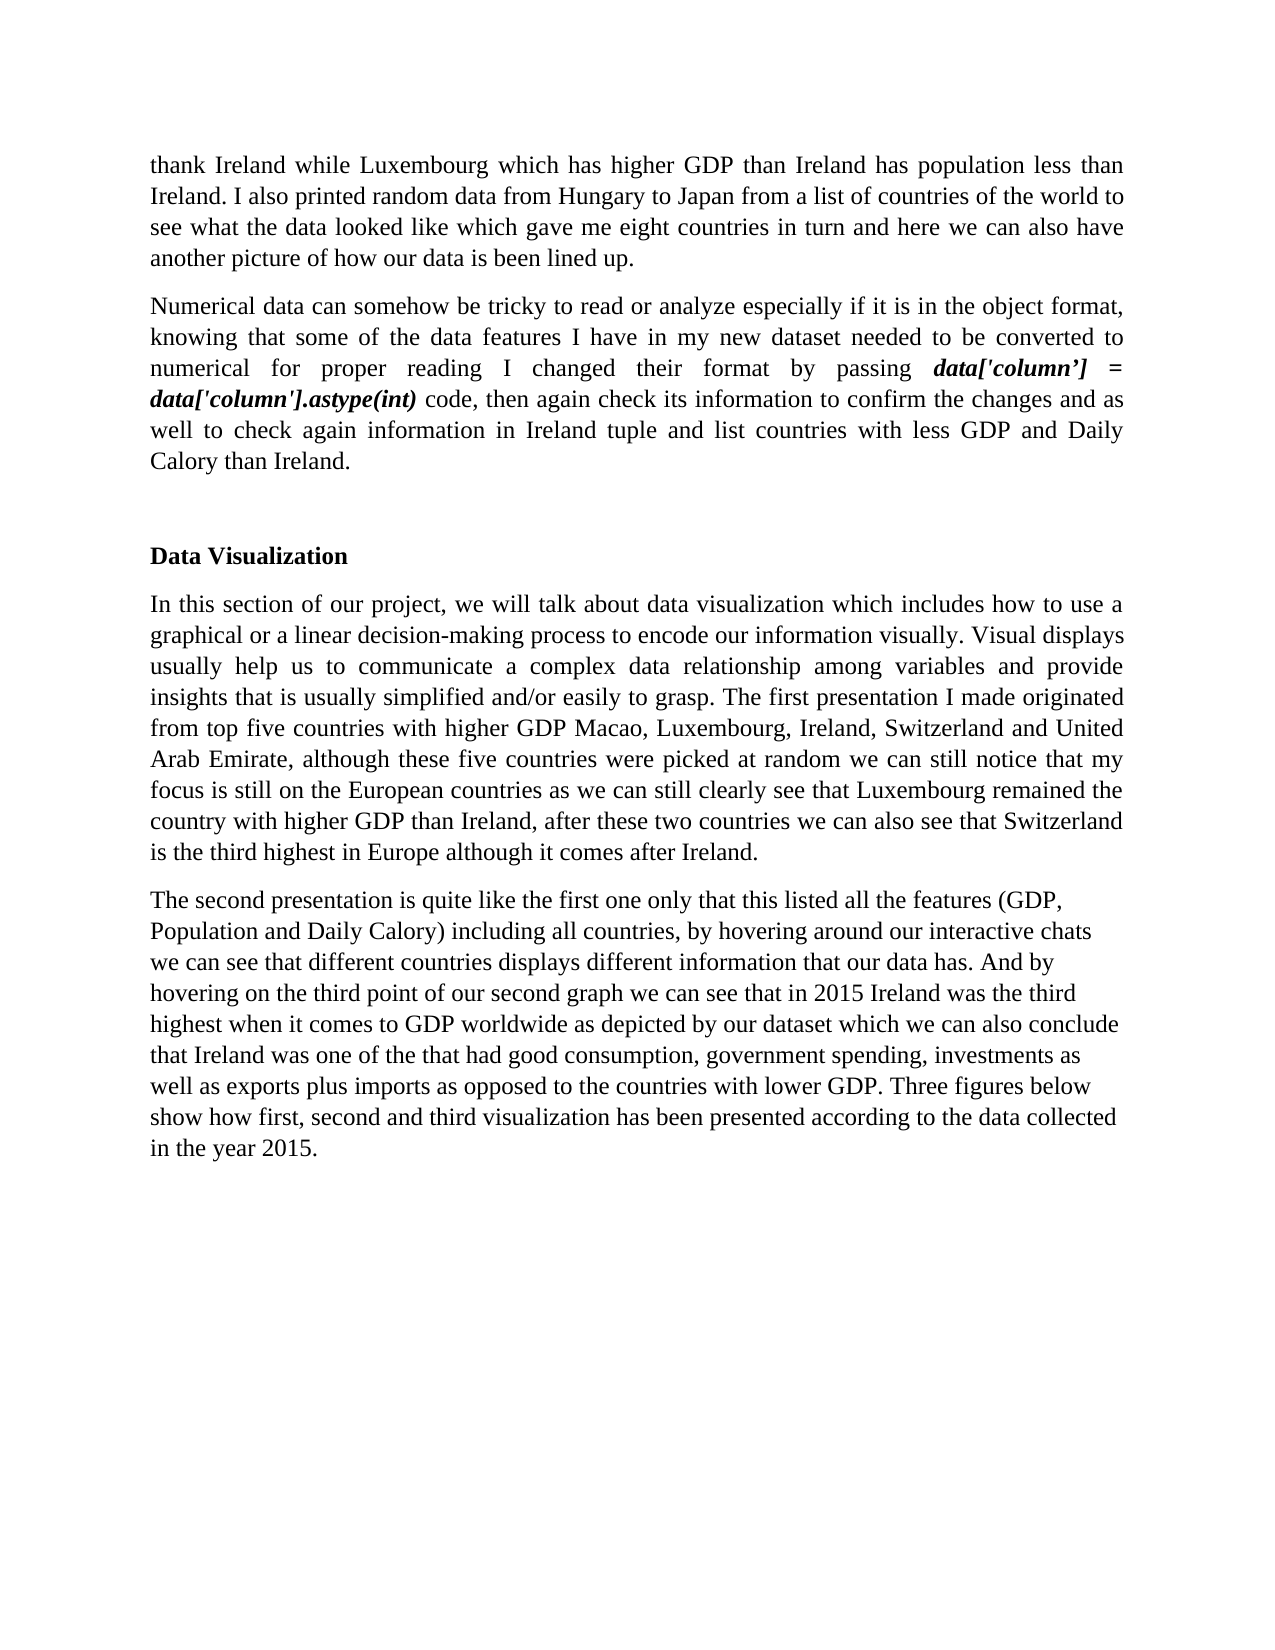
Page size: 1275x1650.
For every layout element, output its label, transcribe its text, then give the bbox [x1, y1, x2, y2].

text Numerical data can somehow be tricky to read or analyze especially if it is in the object format, knowing that some of the data features I have in my new dataset needed to be converted to numerical for proper reading I changed their format by passing data['column’] = data['column'].astype(int) code, then again check its information to confirm the changes and as well to check again information in Ireland tuple and list countries with less GDP and Daily Calory than Ireland. [150, 291, 1125, 475]
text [150, 150, 1125, 272]
text Data Visualization [150, 541, 1125, 570]
text The second presentation is quite like the first one only that this listed all the features (GDP, Population and Daily Calory) including all countries, by hovering around our interactive chats we can see that different countries displays different information that our data has. And by hovering on the third point of our second graph we can see that in 2015 Ireland was the third highest when it comes to GDP worldwide as depicted by our dataset which we can also conclude that Ireland was one of the that had good consumption, government spending, investments as well as exports plus imports as opposed to the countries with lower GDP. Three figures below show how first, second and third visualization has been presented according to the data collected in the year 2015. [150, 885, 1125, 1162]
text In this section of our project, we will talk about data visualization which includes how to use a graphical or a linear decision-making process to encode our information visually. Visual displays usually help us to communicate a complex data relationship among variables and provide insights that is usually simplified and/or easily to grasp. The first presentation I made originated from top five countries with higher GDP Macao, Luxembourg, Ireland, Switzerland and United Arab Emirate, although these five countries were picked at random we can still notice that my focus is still on the European countries as we can still clearly see that Luxembourg remained the country with higher GDP than Ireland, after these two countries we can also see that Switzerland is the third highest in Europe although it comes after Ireland. [150, 589, 1125, 866]
